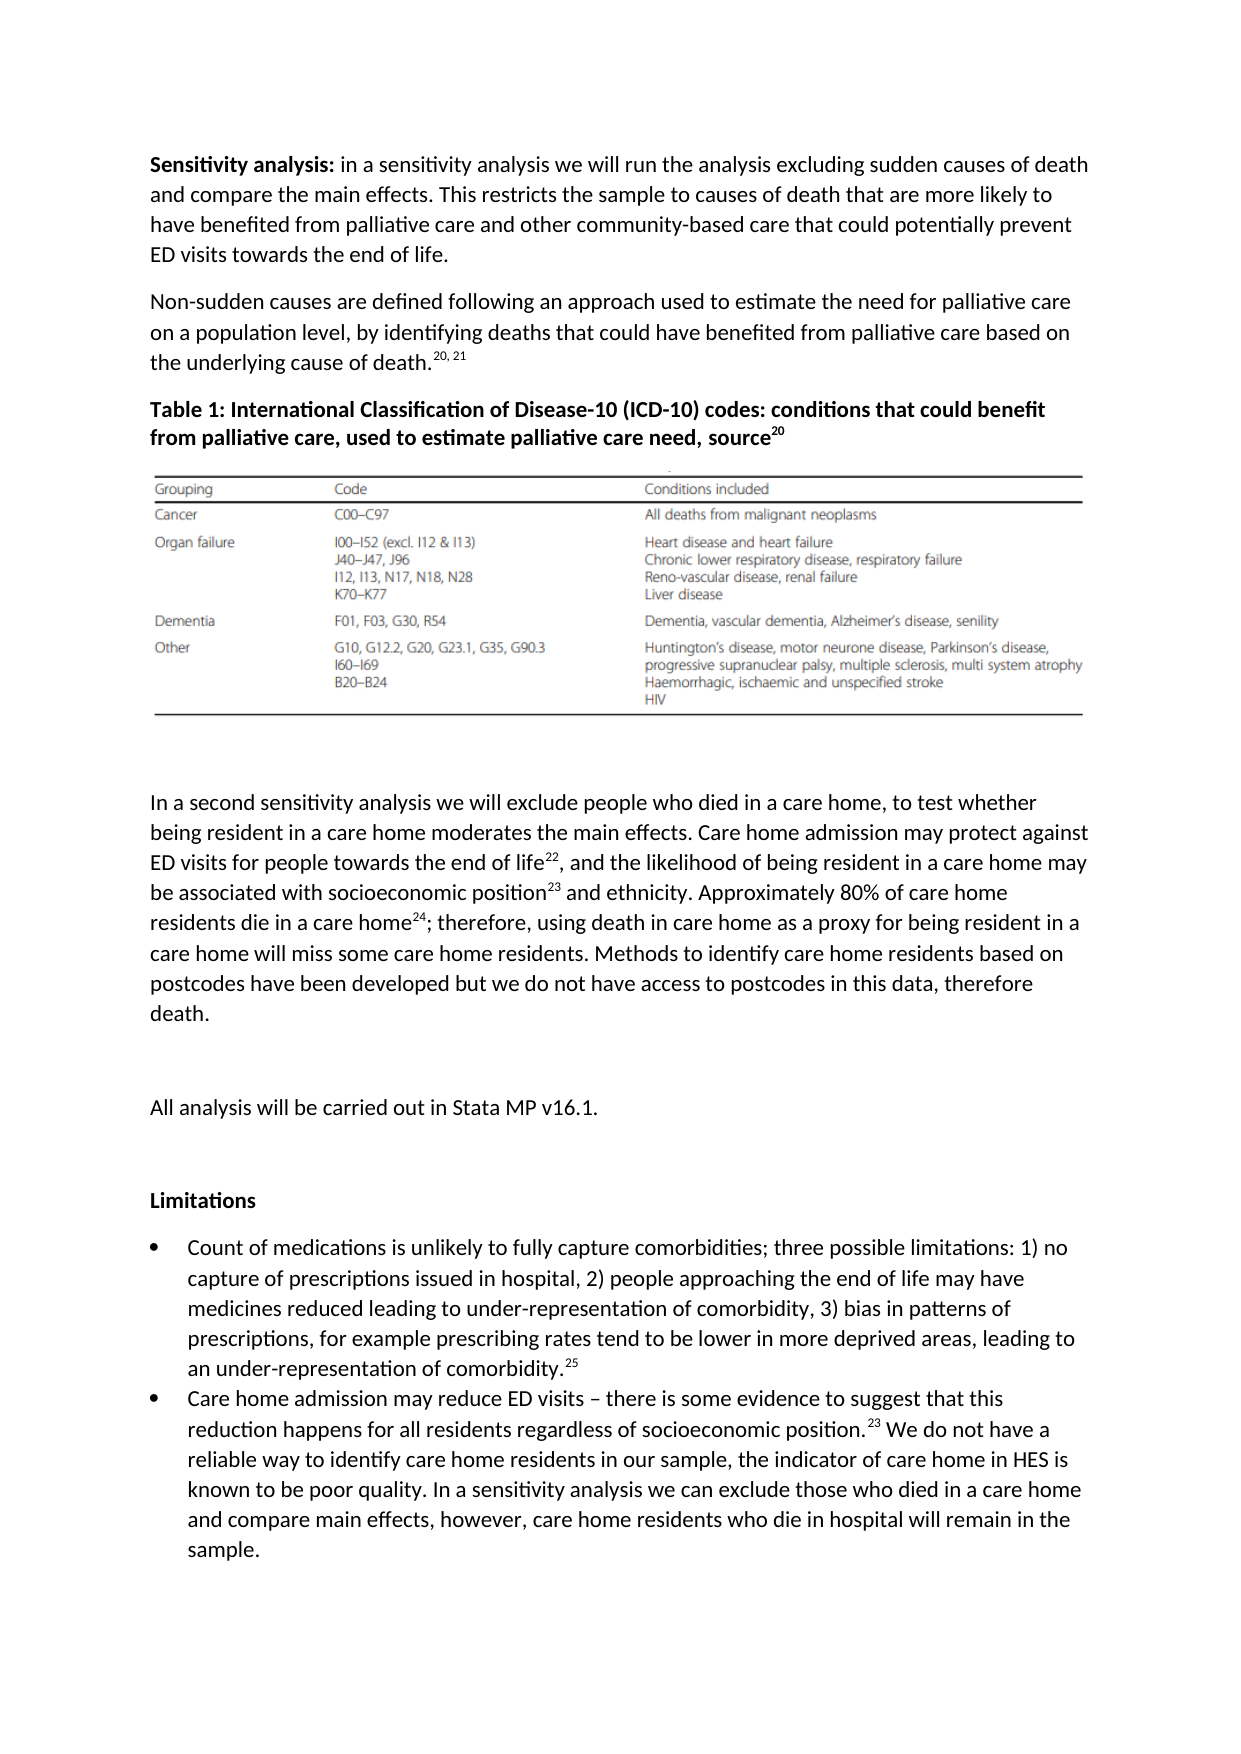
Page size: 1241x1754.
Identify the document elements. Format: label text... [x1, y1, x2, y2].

text In a second sensitivity analysis we will exclude people who died in a care home, to test whether being resident in a care home moderates the main effects. Care home admission may protect against ED visits for people towards the end of life22, and the likelihood of being resident in a care home may be associated with socioeconomic position23 and ethnicity. Approximately 80% of care home residents die in a care home24; therefore, using death in care home as a proxy for being resident in a care home will miss some care home residents. Methods to identify care home residents based on postcodes have been developed but we do not have access to postcodes in this data, therefore death. [150, 788, 1090, 1027]
text All analysis will be carried out in Stata MP v16.1. [150, 1093, 1090, 1121]
text Limitations [150, 1187, 1090, 1215]
picture [150, 471, 1091, 722]
text Non-sudden causes are defined following an approach used to estimate the need for palliative care on a population level, by identifying deaths that could have benefited from palliative care based on the underlying cause of death.20, 21 [150, 287, 1090, 376]
text Sensitivity analysis: in a sensitivity analysis we will run the analysis excluding sudden causes of death and compare the main effects. This restricts the sample to causes of death that are more likely to have benefited from palliative care and other community-based care that could potentially prevent ED visits towards the end of life. [150, 150, 1090, 269]
text Table 1: International Classification of Disease-10 (ICD-10) codes: conditions that could benefit from palliative care, used to estimate palliative care need, source20 [150, 395, 1090, 451]
list Care home admission may reduce ED visits – there is some evidence to suggest that this reduction happens for all residents regardless of socioeconomic position.23 We do not have a reliable way to identify care home residents in our sample, the indicator of care home in HES is known to be poor quality. In a sensitivity analysis we can exclude those who died in a care home and compare main effects, however, care home residents who die in hospital will remain in the sample. [150, 1384, 1090, 1564]
list Count of medications is unlikely to fully capture comorbidities; three possible limitations: 1) no capture of prescriptions issued in hospital, 2) people approaching the end of life may have medicines reduced leading to under-representation of comorbidity, 3) bias in patterns of prescriptions, for example prescribing rates tend to be lower in more deprived areas, leading to an under-representation of comorbidity.25 [150, 1233, 1090, 1382]
